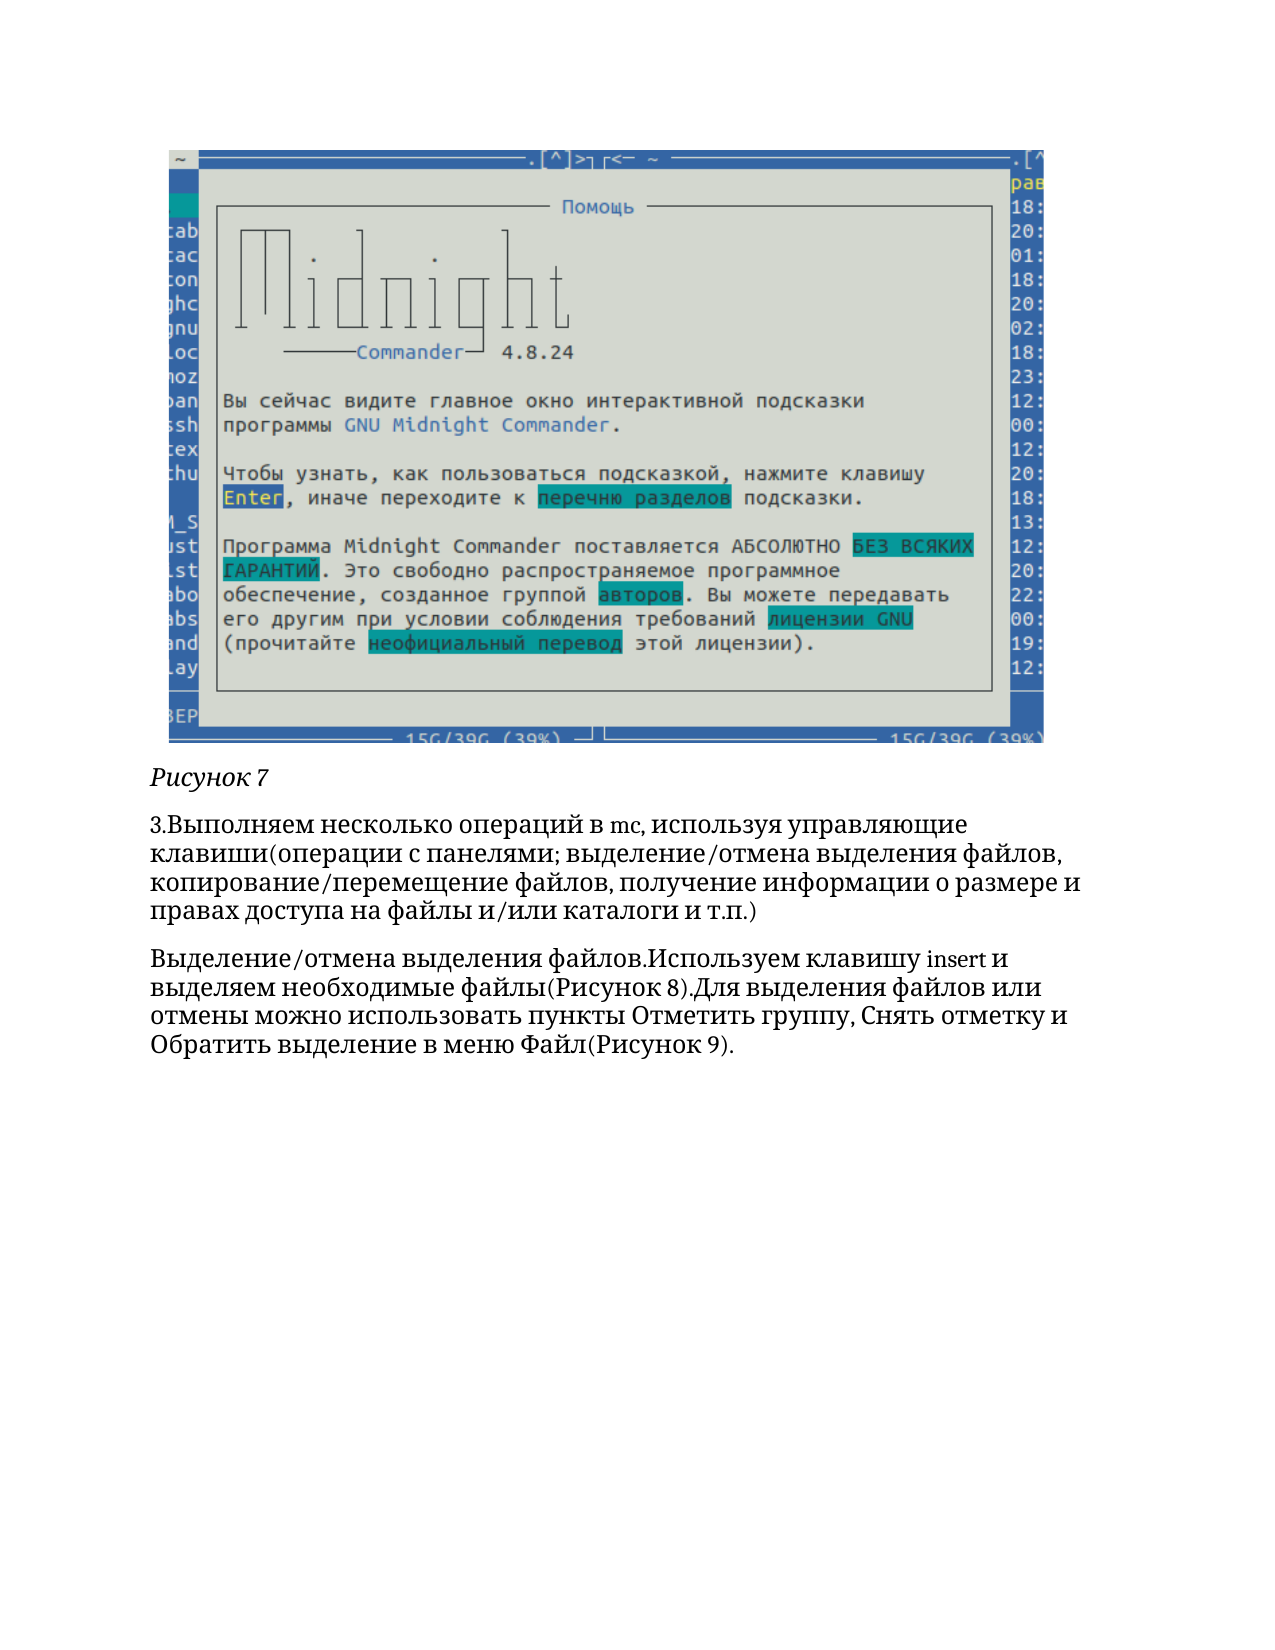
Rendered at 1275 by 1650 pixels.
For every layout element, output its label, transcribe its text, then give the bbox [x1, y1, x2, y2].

picture [168, 150, 1044, 743]
text Рисунок 7 [150, 763, 1125, 792]
text Выделение/отмена выделения файлов.Используем клавишу insert и выделяем необходимые файлы(Рисунок 8).Для выделения файлов или отмены можно использовать пункты Отметить группу, Снять отметку и Обратить выделение в меню Файл(Рисунок 9). [150, 945, 1125, 1060]
text 3.Выполняем несколько операций в mc, используя управляющие клавиши(операции с панелями; выделение/отмена выделения файлов, копирование/перемещение файлов, получение информации о размере и правах доступа на файлы и/или каталоги и т.п.) [150, 811, 1125, 926]
